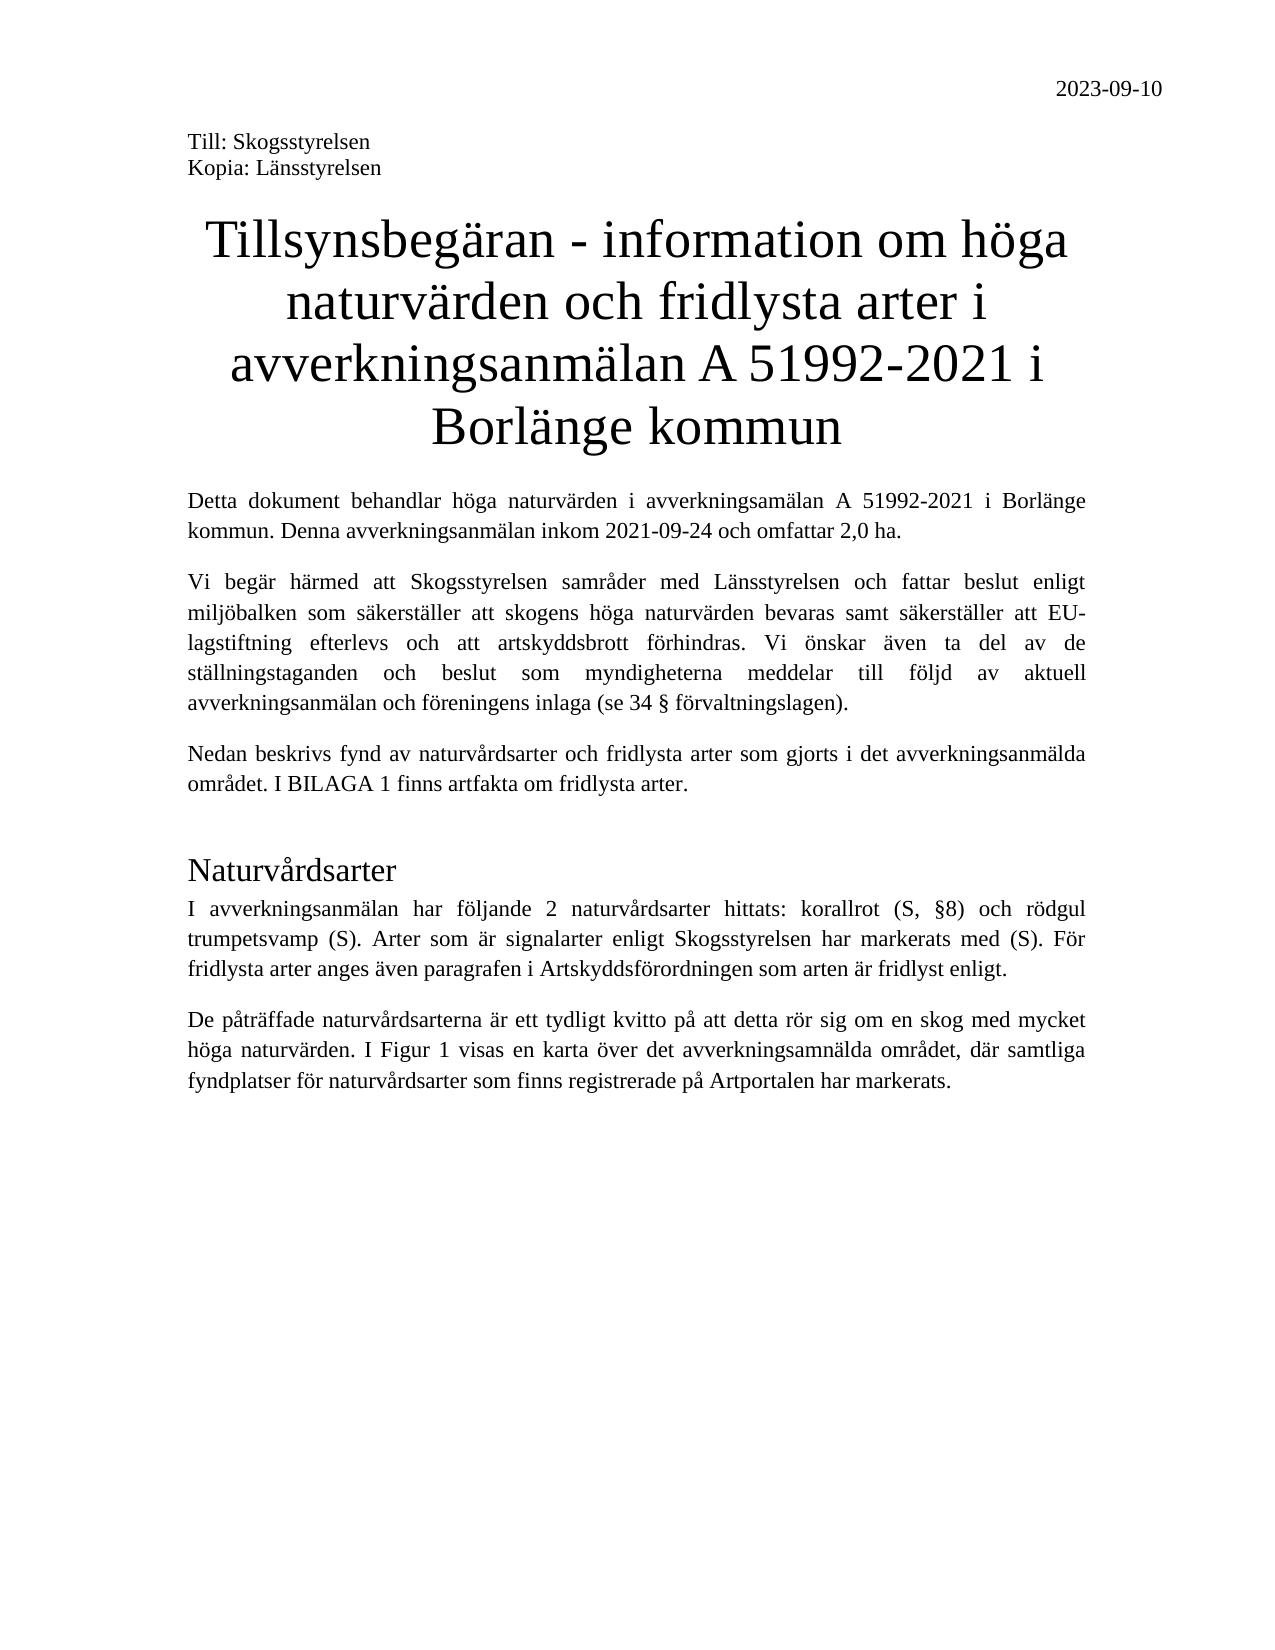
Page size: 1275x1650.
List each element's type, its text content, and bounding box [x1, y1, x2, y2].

text Nedan beskrivs fynd av naturvårdsarter och fridlysta arter som gjorts i det avverkningsanmälda området. I BILAGA 1 finns artfakta om fridlysta arter. [187, 740, 1087, 797]
text I avverkningsanmälan har följande 2 naturvårdsarter hittats: korallrot (S, §8) och rödgul trumpetsvamp (S). Arter som är signalarter enligt Skogsstyrelsen har markerats med (S). För fridlysta arter anges även paragrafen i Artskyddsförordningen som arten är fridlyst enligt. [187, 895, 1087, 982]
text De påträffade naturvårdsarterna är ett tydligt kvitto på att detta rör sig om en skog med mycket höga naturvärden. I Figur 1 visas en karta över det avverkningsamnälda området, där samtliga fyndplatser för naturvårdsarter som finns registrerade på Artportalen har markerats. [187, 1006, 1087, 1093]
title Tillsynsbegäran - information om höga naturvärden och fridlysta arter i avverkningsanmälan A 51992-2021 i Borlänge kommun [187, 207, 1087, 456]
text Vi begär härmed att Skogsstyrelsen samråder med Länsstyrelsen och fattar beslut enligt miljöbalken som säkerställer att skogens höga naturvärden bevaras samt säkerställer att EU-lagstiftning efterlevs och att artskyddsbrott förhindras. Vi önskar även ta del av de ställningstaganden och beslut som myndigheterna meddelar till följd av aktuell avverkningsanmälan och föreningens inlaga (se 34 § förvaltningslagen). [187, 568, 1087, 716]
text Detta dokument behandlar höga naturvärden i avverkningsamälan A 51992-2021 i Borlänge kommun. Denna avverkningsanmälan inkom 2021-09-24 och omfattar 2,0 ha. [187, 487, 1087, 544]
subtitle Naturvårdsarter [187, 851, 1087, 889]
